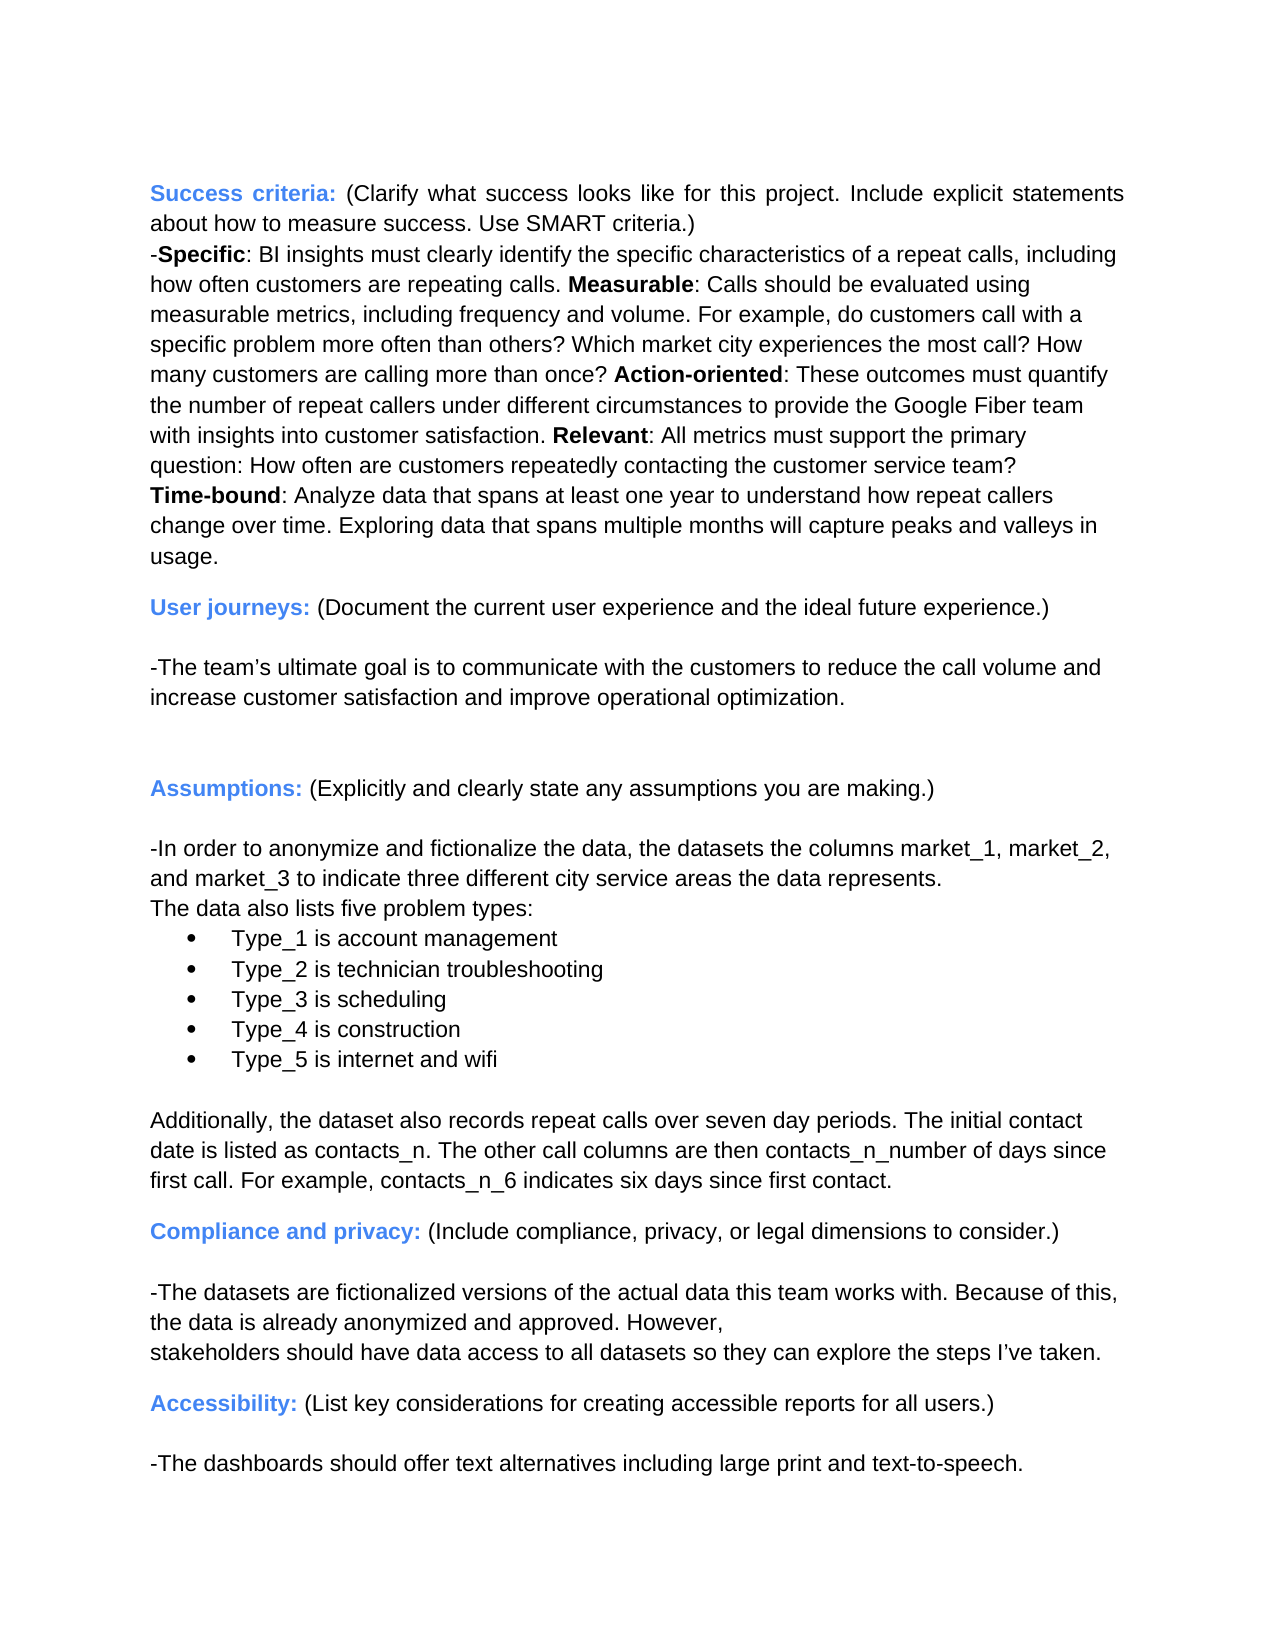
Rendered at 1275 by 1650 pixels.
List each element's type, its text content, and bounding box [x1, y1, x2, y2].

subtitle Accessibility: (List key considerations for creating accessible reports for all users.) [150, 1390, 1125, 1416]
text -The team’s ultimate goal is to communicate with the customers to reduce the call volume and [150, 654, 1125, 680]
text measurable metrics, including frequency and volume. For example, do customers call with a [150, 301, 1125, 327]
text -The datasets are fictionalized versions of the actual data this team works with. Because of this, [150, 1278, 1125, 1305]
text stakeholders should have data access to all datasets so they can explore the steps I’ve taken. [150, 1339, 1125, 1365]
text -In order to anonymize and fictionalize the data, the datasets the columns market_1, market_2, [150, 835, 1125, 861]
text -Specific: BI insights must clearly identify the specific characteristics of a repeat calls, including [150, 241, 1125, 267]
text Time-bound: Analyze data that spans at least one year to understand how repeat callers [150, 482, 1125, 509]
text change over time. Exploring data that spans multiple months will capture peaks and valleys in [150, 512, 1125, 539]
list Type_3 is scheduling [187, 986, 1125, 1012]
text date is listed as contacts_n. The other call columns are then contacts_n_number of days since [150, 1137, 1125, 1163]
text usage. [150, 543, 1125, 569]
text Success criteria: (Clarify what success looks like for this project. Include explicit statements about how to measure success. Use SMART criteria.) [150, 180, 1125, 237]
text first call. For example, contacts_n_6 indicates six days since first contact. [150, 1167, 1125, 1193]
subtitle User journeys: (Document the current user experience and the ideal future experience.) [150, 594, 1125, 620]
text -The dashboards should offer text alternatives including large print and text-to-speech. [150, 1450, 1125, 1477]
text question: How often are customers repeatedly contacting the customer service team? [150, 452, 1125, 478]
text increase customer satisfaction and improve operational optimization. [150, 684, 1125, 711]
text specific problem more often than others? Which market city experiences the most call? How [150, 331, 1125, 358]
list Type_1 is account management [187, 925, 1125, 952]
text the number of repeat callers under different circumstances to provide the Google Fiber team [150, 392, 1125, 418]
text the data is already anonymized and approved. However, [150, 1309, 1125, 1335]
subtitle Compliance and privacy: (Include compliance, privacy, or legal dimensions to consider.) [150, 1218, 1125, 1244]
text with insights into customer satisfaction. Relevant: All metrics must support the primary [150, 422, 1125, 448]
text many customers are calling more than once? Action-oriented: These outcomes must quantify [150, 361, 1125, 388]
text Additionally, the dataset also records repeat calls over seven day periods. The initial contact [150, 1107, 1125, 1133]
subtitle Assumptions: (Explicitly and clearly state any assumptions you are making.) [150, 774, 1125, 801]
list Type_4 is construction [187, 1016, 1125, 1042]
text how often customers are repeating calls. Measurable: Calls should be evaluated using [150, 271, 1125, 297]
text and market_3 to indicate three different city service areas the data represents. [150, 865, 1125, 891]
list Type_5 is internet and wifi [187, 1046, 1125, 1073]
list Type_2 is technician troubleshooting [187, 956, 1125, 982]
text The data also lists five problem types: [150, 895, 1125, 922]
